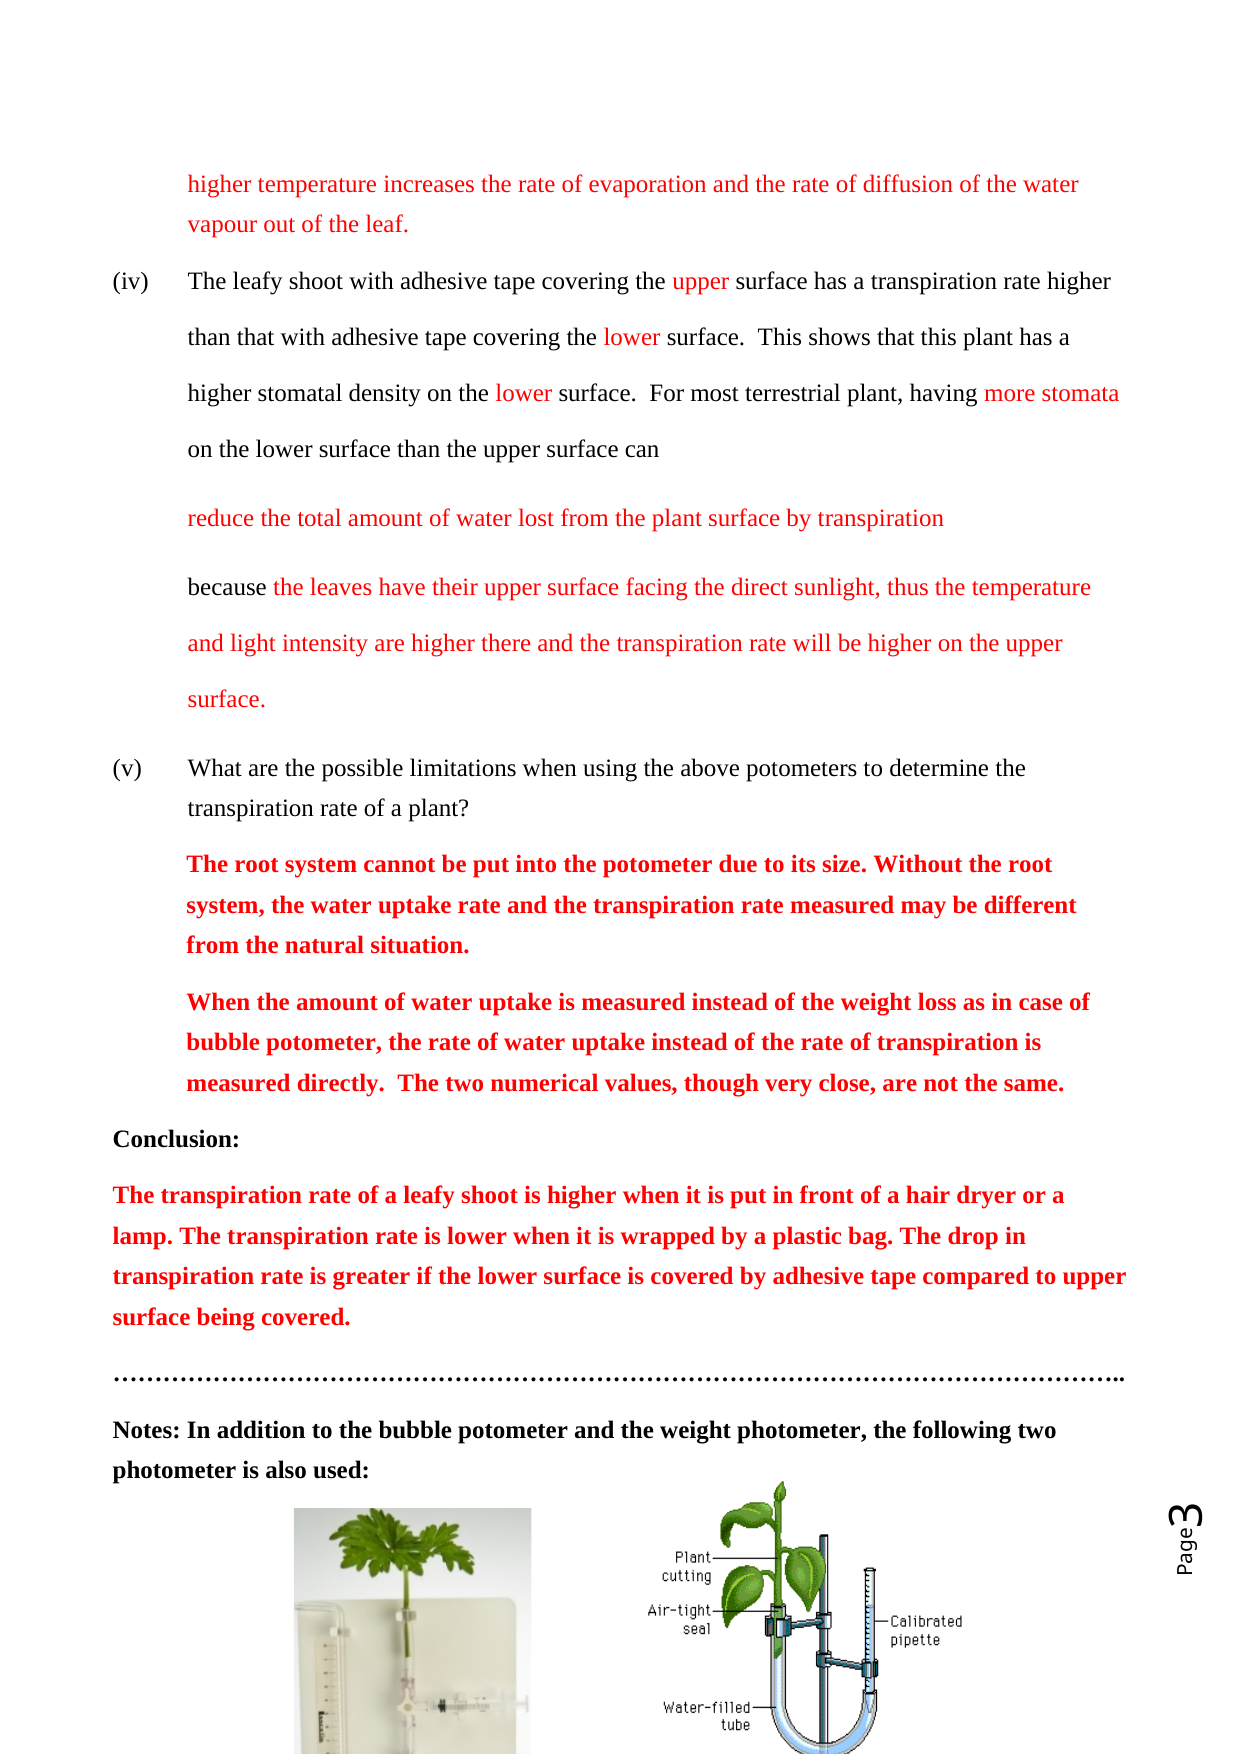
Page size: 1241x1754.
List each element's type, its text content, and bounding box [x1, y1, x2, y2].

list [112, 164, 1128, 242]
picture [293, 1508, 532, 1754]
text Conclusion: [112, 1120, 1128, 1157]
text The root system cannot be put into the potometer due to its size. Without the root system, the water uptake rate and the transpiration rate measured may be different from the natural situation. [186, 845, 1128, 963]
text ………………………………………………………………………………………………………….. [112, 1354, 1128, 1391]
text The transpiration rate of a leafy shoot is higher when it is put in front of a hair dryer or a lamp. The transpiration rate is lower when it is wrapped by a plastic bag. The drop in transpiration rate is greater if the lower surface is covered by adhesive tape compared to upper surface being covered. [112, 1176, 1128, 1335]
list The leafy shoot with adhesive tape covering the upper surface has a transpiration rate higher than that with adhesive tape covering the lower surface. This shows that this plant has a higher stomatal density on the lower surface. For most terrestrial plant, having more stomata on the lower surface than the upper surface can [112, 261, 1128, 468]
picture [645, 1479, 966, 1754]
text When the amount of water uptake is measured instead of the weight loss as in case of bubble potometer, the rate of water uptake instead of the rate of transpiration is measured directly. The two numerical values, though very close, are not the same. [186, 982, 1128, 1101]
list What are the possible limitations when using the above potometers to determine the transpiration rate of a plant? [112, 748, 1128, 826]
list reduce the total amount of water lost from the plant surface by transpiration [187, 499, 1128, 536]
list because the leaves have their upper surface facing the direct sunlight, thus the temperature and light intensity are higher there and the transpiration rate will be higher on the upper surface. [187, 567, 1128, 717]
text Notes: In addition to the bubble potometer and the weight photometer, the following two photometer is also used: [112, 1410, 1128, 1488]
